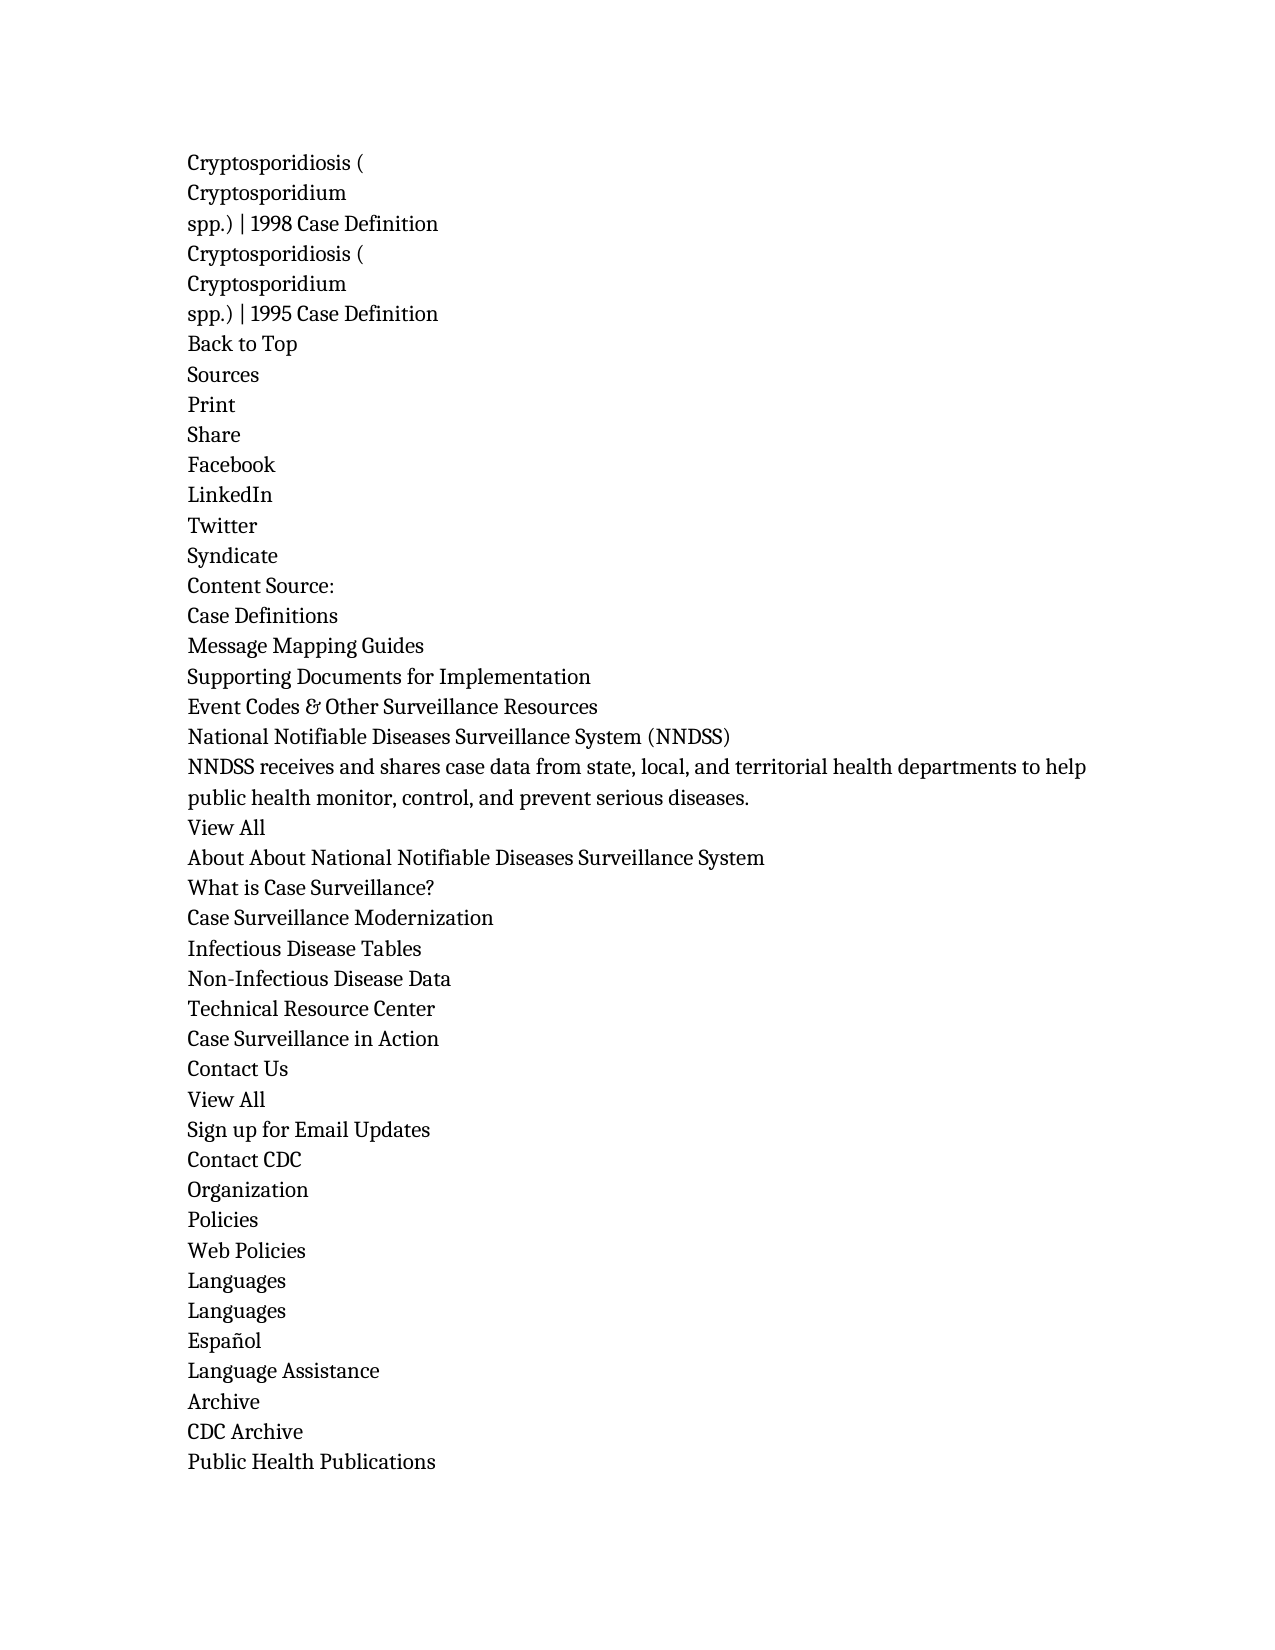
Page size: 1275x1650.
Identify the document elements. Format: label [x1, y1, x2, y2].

text [187, 150, 1087, 1475]
